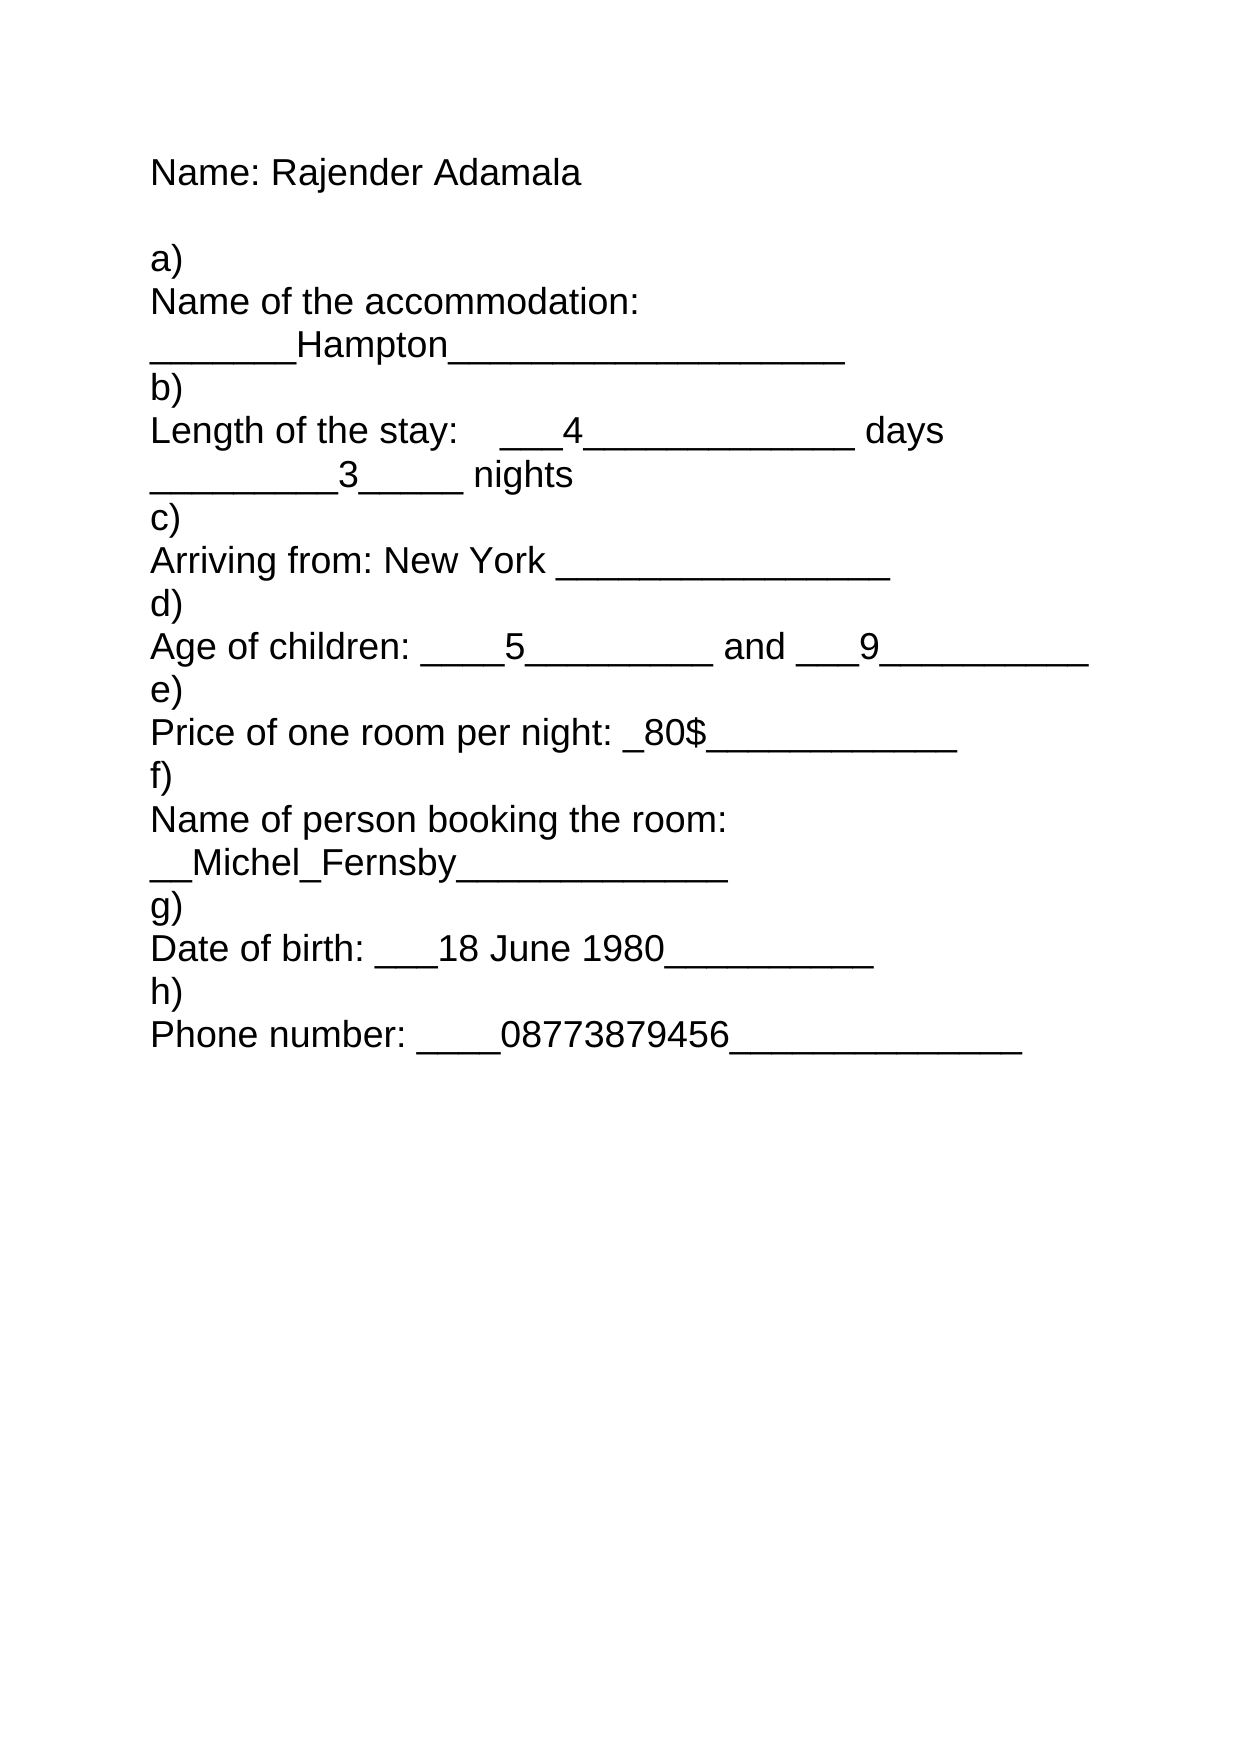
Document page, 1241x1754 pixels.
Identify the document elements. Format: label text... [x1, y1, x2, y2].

text Date of birth: ___18 June 1980__________ [150, 926, 1090, 969]
text Name of the accommodation: _______Hampton___________________ [150, 279, 1090, 366]
text b) [150, 366, 1090, 409]
text Length of the stay: ___4_____________ days _________3_____ nights [150, 409, 1090, 495]
text g) [150, 883, 1090, 926]
text f) [150, 754, 1090, 797]
text Phone number: ____08773879456______________ [150, 1012, 1090, 1056]
text a) [150, 236, 1090, 279]
text Age of children: ____5_________ and ___9__________ [150, 624, 1090, 667]
text Name: Rajender Adamala [150, 150, 1090, 193]
text Price of one room per night: _80$____________ [150, 711, 1090, 754]
text d) [150, 581, 1090, 624]
text h) [150, 969, 1090, 1012]
text c) [150, 495, 1090, 538]
text Arriving from: New York ________________ [150, 538, 1090, 581]
text e) [150, 667, 1090, 711]
text Name of person booking the room: __Michel_Fernsby_____________ [150, 797, 1090, 883]
